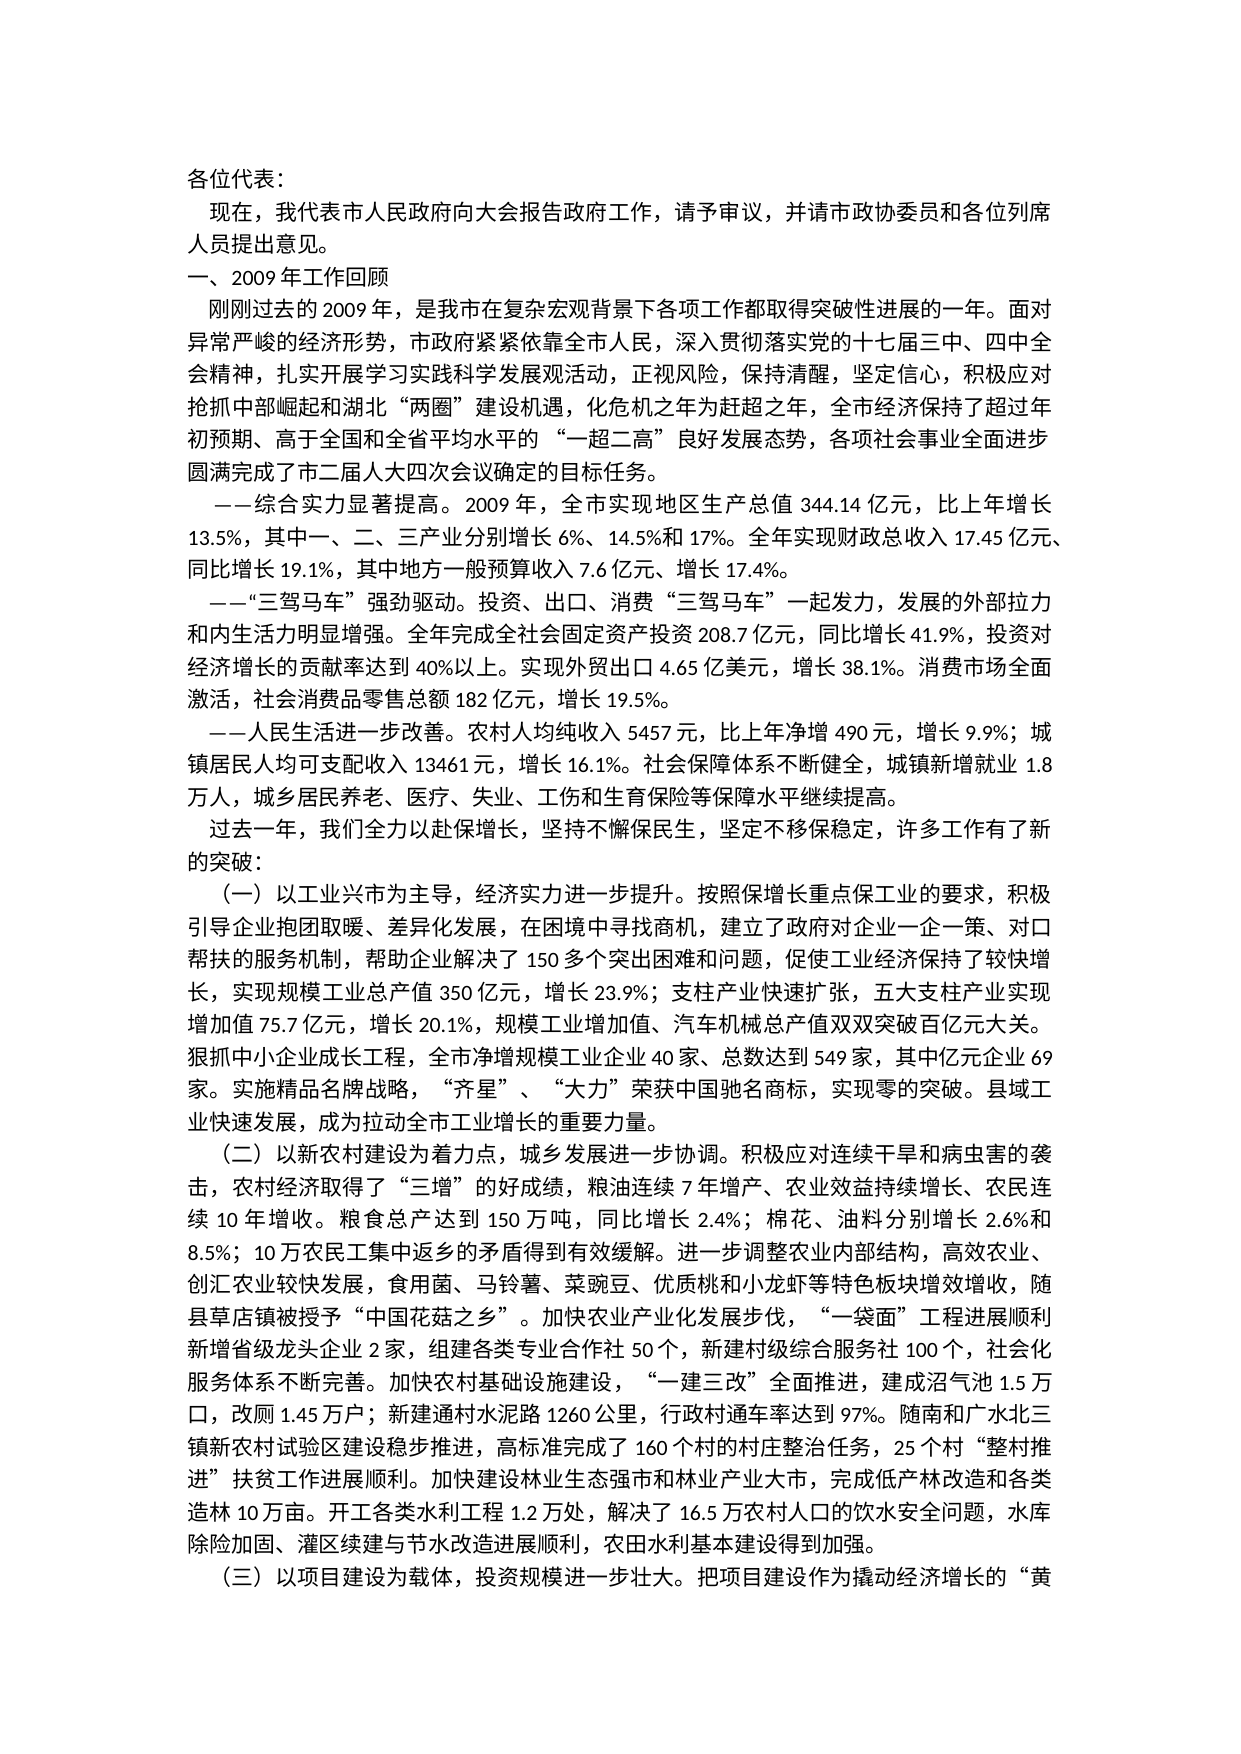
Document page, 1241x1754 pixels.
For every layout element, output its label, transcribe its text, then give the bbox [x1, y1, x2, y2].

text ——综合实力显著提高。2009年，全市实现地区生产总值344.14亿元，比上年增长13.5%，其中一、二、三产业分别增长6%、14.5%和17%。全年实现财政总收入17.45亿元、同比增长19.1%，其中地方一般预算收入7.6亿元、增长17.4%。 [187, 487, 1053, 584]
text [187, 1559, 1053, 1592]
text ——人民生活进一步改善。农村人均纯收入5457元，比上年净增490元，增长9.9%；城镇居民人均可支配收入13461元，增长16.1%。社会保障体系不断健全，城镇新增就业1.8万人，城乡居民养老、医疗、失业、工伤和生育保险等保障水平继续提高。 [187, 714, 1053, 812]
text （一）以工业兴市为主导，经济实力进一步提升。按照保增长重点保工业的要求，积极引导企业抱团取暖、差异化发展，在困境中寻找商机，建立了政府对企业一企一策、对口帮扶的服务机制，帮助企业解决了150多个突出困难和问题，促使工业经济保持了较快增长，实现规模工业总产值350亿元，增长23.9%；支柱产业快速扩张，五大支柱产业实现增加值75.7亿元，增长20.1%，规模工业增加值、汽车机械总产值双双突破百亿元大关。狠抓中小企业成长工程，全市净增规模工业企业40家、总数达到549家，其中亿元企业69家。实施精品名牌战略，“齐星”、“大力”荣获中国驰名商标，实现零的突破。县域工业快速发展，成为拉动全市工业增长的重要力量。 [187, 877, 1053, 1137]
text 各位代表： [187, 162, 1053, 194]
text ——“三驾马车”强劲驱动。投资、出口、消费“三驾马车”一起发力，发展的外部拉力和内生活力明显增强。全年完成全社会固定资产投资208.7亿元，同比增长41.9%，投资对经济增长的贡献率达到40%以上。实现外贸出口4.65亿美元，增长38.1%。消费市场全面激活，社会消费品零售总额182亿元，增长19.5%。 [187, 584, 1053, 714]
text 一、2009年工作回顾 [187, 259, 1053, 292]
text （二）以新农村建设为着力点，城乡发展进一步协调。积极应对连续干旱和病虫害的袭击，农村经济取得了“三增”的好成绩，粮油连续7年增产、农业效益持续增长、农民连续10年增收。粮食总产达到150万吨，同比增长2.4%；棉花、油料分别增长2.6%和8.5%；10万农民工集中返乡的矛盾得到有效缓解。进一步调整农业内部结构，高效农业、创汇农业较快发展，食用菌、马铃薯、菜豌豆、优质桃和小龙虾等特色板块增效增收，随县草店镇被授予“中国花菇之乡”。加快农业产业化发展步伐，“一袋面”工程进展顺利，新增省级龙头企业2家，组建各类专业合作社50个，新建村级综合服务社100个，社会化服务体系不断完善。加快农村基础设施建设，“一建三改”全面推进，建成沼气池1.5万口，改厕1.45万户；新建通村水泥路1260公里，行政村通车率达到97%。随南和广水北三镇新农村试验区建设稳步推进，高标准完成了160个村的村庄整治任务，25个村“整村推进”扶贫工作进展顺利。加快建设林业生态强市和林业产业大市，完成低产林改造和各类造林10万亩。开工各类水利工程1.2万处，解决了16.5万农村人口的饮水安全问题，水库除险加固、灌区续建与节水改造进展顺利，农田水利基本建设得到加强。 [187, 1137, 1053, 1559]
text 刚刚过去的2009年，是我市在复杂宏观背景下各项工作都取得突破性进展的一年。面对异常严峻的经济形势，市政府紧紧依靠全市人民，深入贯彻落实党的十七届三中、四中全会精神，扎实开展学习实践科学发展观活动，正视风险，保持清醒，坚定信心，积极应对，抢抓中部崛起和湖北“两圈”建设机遇，化危机之年为赶超之年，全市经济保持了超过年初预期、高于全国和全省平均水平的 “一超二高”良好发展态势，各项社会事业全面进步，圆满完成了市二届人大四次会议确定的目标任务。 [187, 292, 1053, 487]
text 过去一年，我们全力以赴保增长，坚持不懈保民生，坚定不移保稳定，许多工作有了新的突破： [187, 812, 1053, 877]
text 现在，我代表市人民政府向大会报告政府工作，请予审议，并请市政协委员和各位列席人员提出意见。 [187, 194, 1053, 259]
